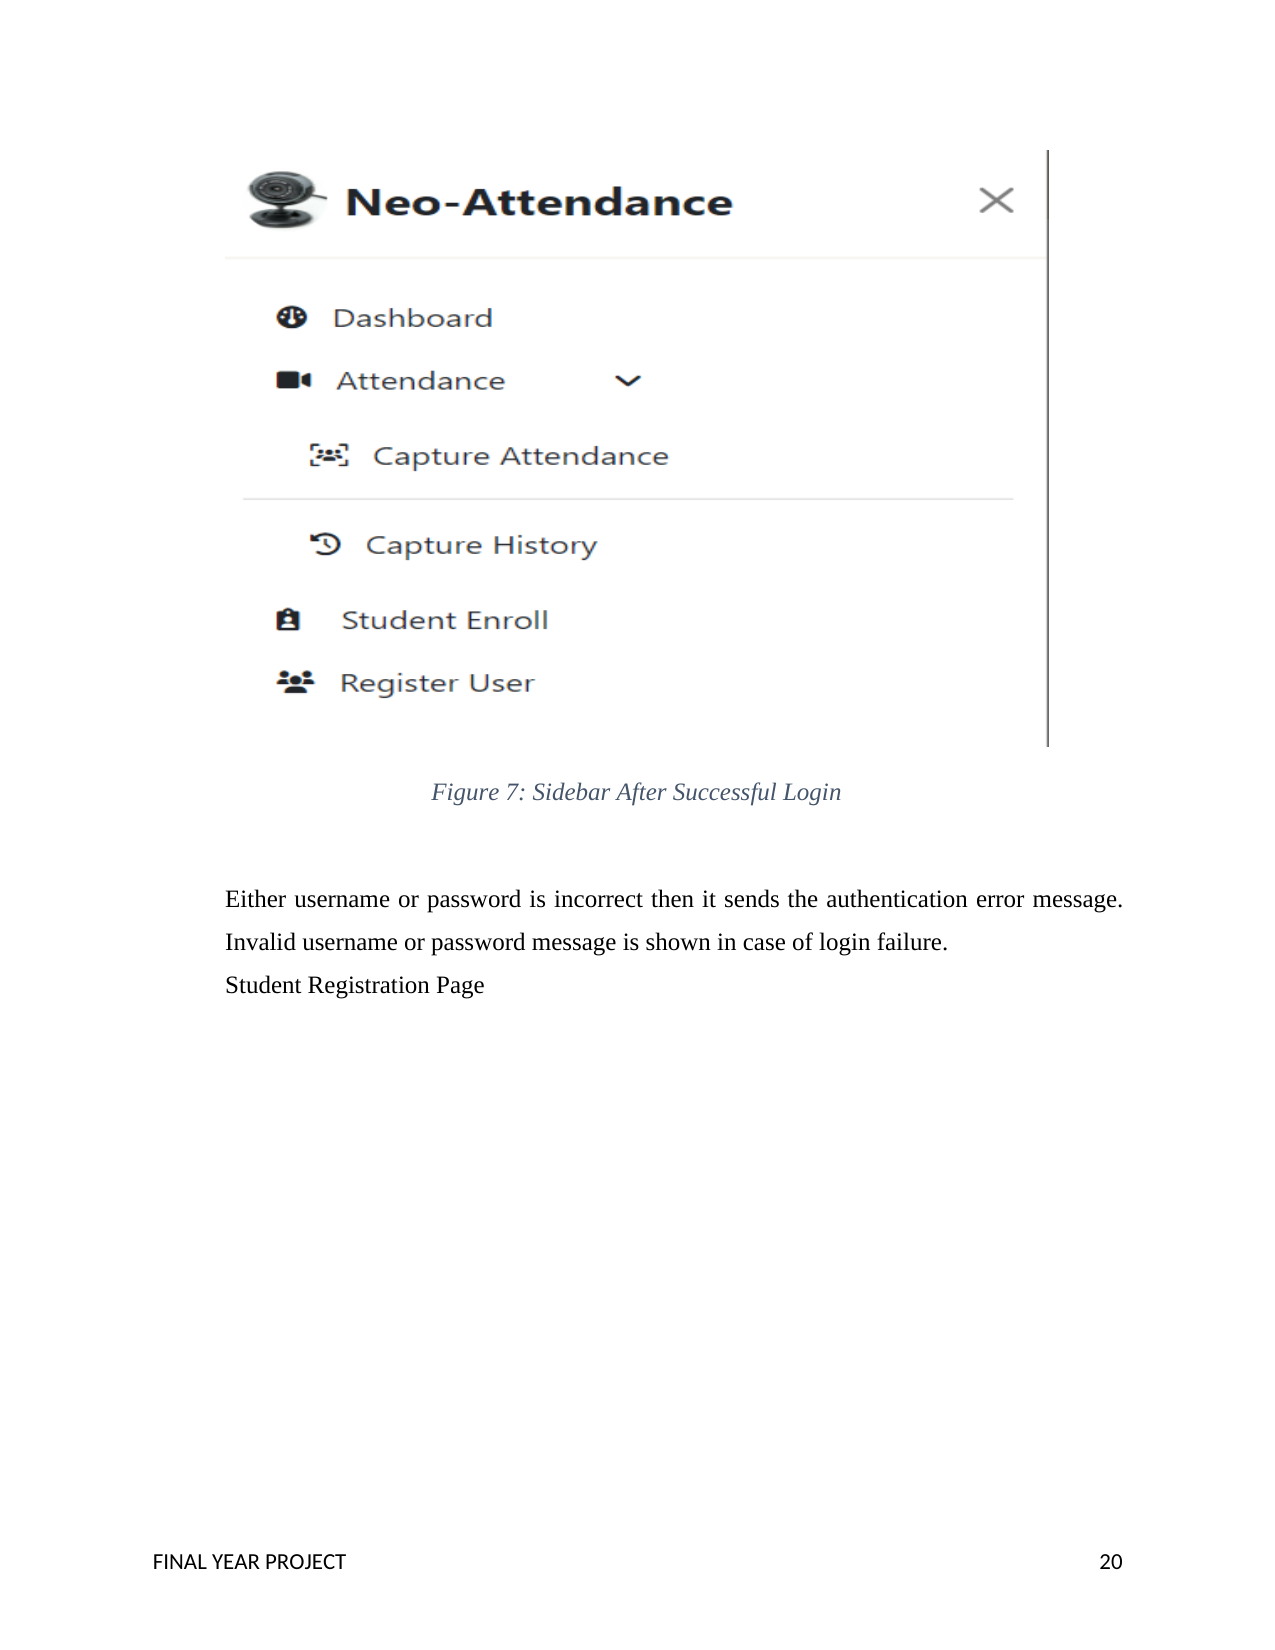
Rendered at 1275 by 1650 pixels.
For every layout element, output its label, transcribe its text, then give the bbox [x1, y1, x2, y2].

picture [225, 150, 1049, 747]
text Figure 7: Sidebar After Successful Login [150, 777, 1125, 806]
list Either username or password is incorrect then it sends the authentication error message. Invalid username or password message is shown in case of login failure. [225, 884, 1125, 956]
list Student Registration Page [225, 970, 1125, 999]
